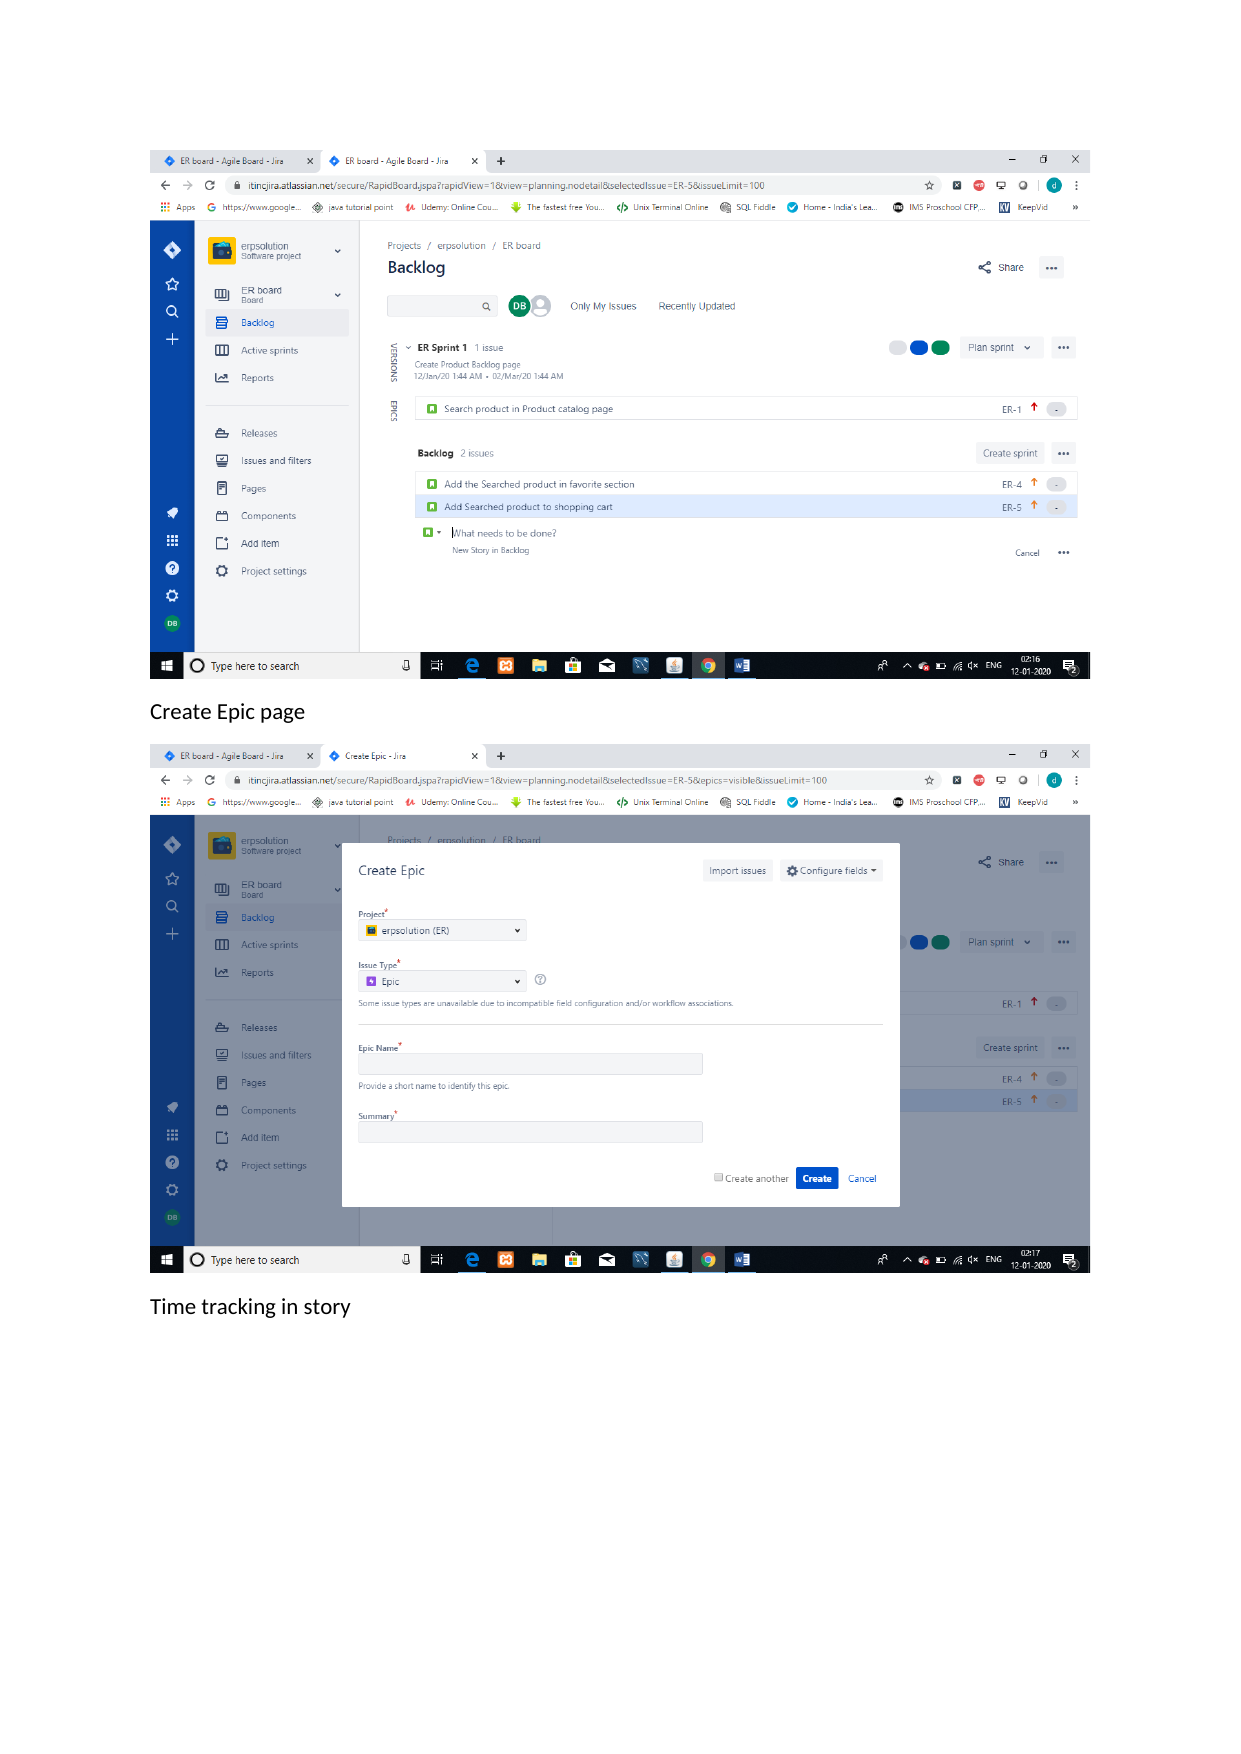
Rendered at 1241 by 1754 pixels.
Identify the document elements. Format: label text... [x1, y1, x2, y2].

text Time tracking in story [150, 1292, 1090, 1320]
picture [150, 150, 1091, 679]
text Create Epic page [150, 697, 1090, 726]
picture [150, 744, 1091, 1273]
